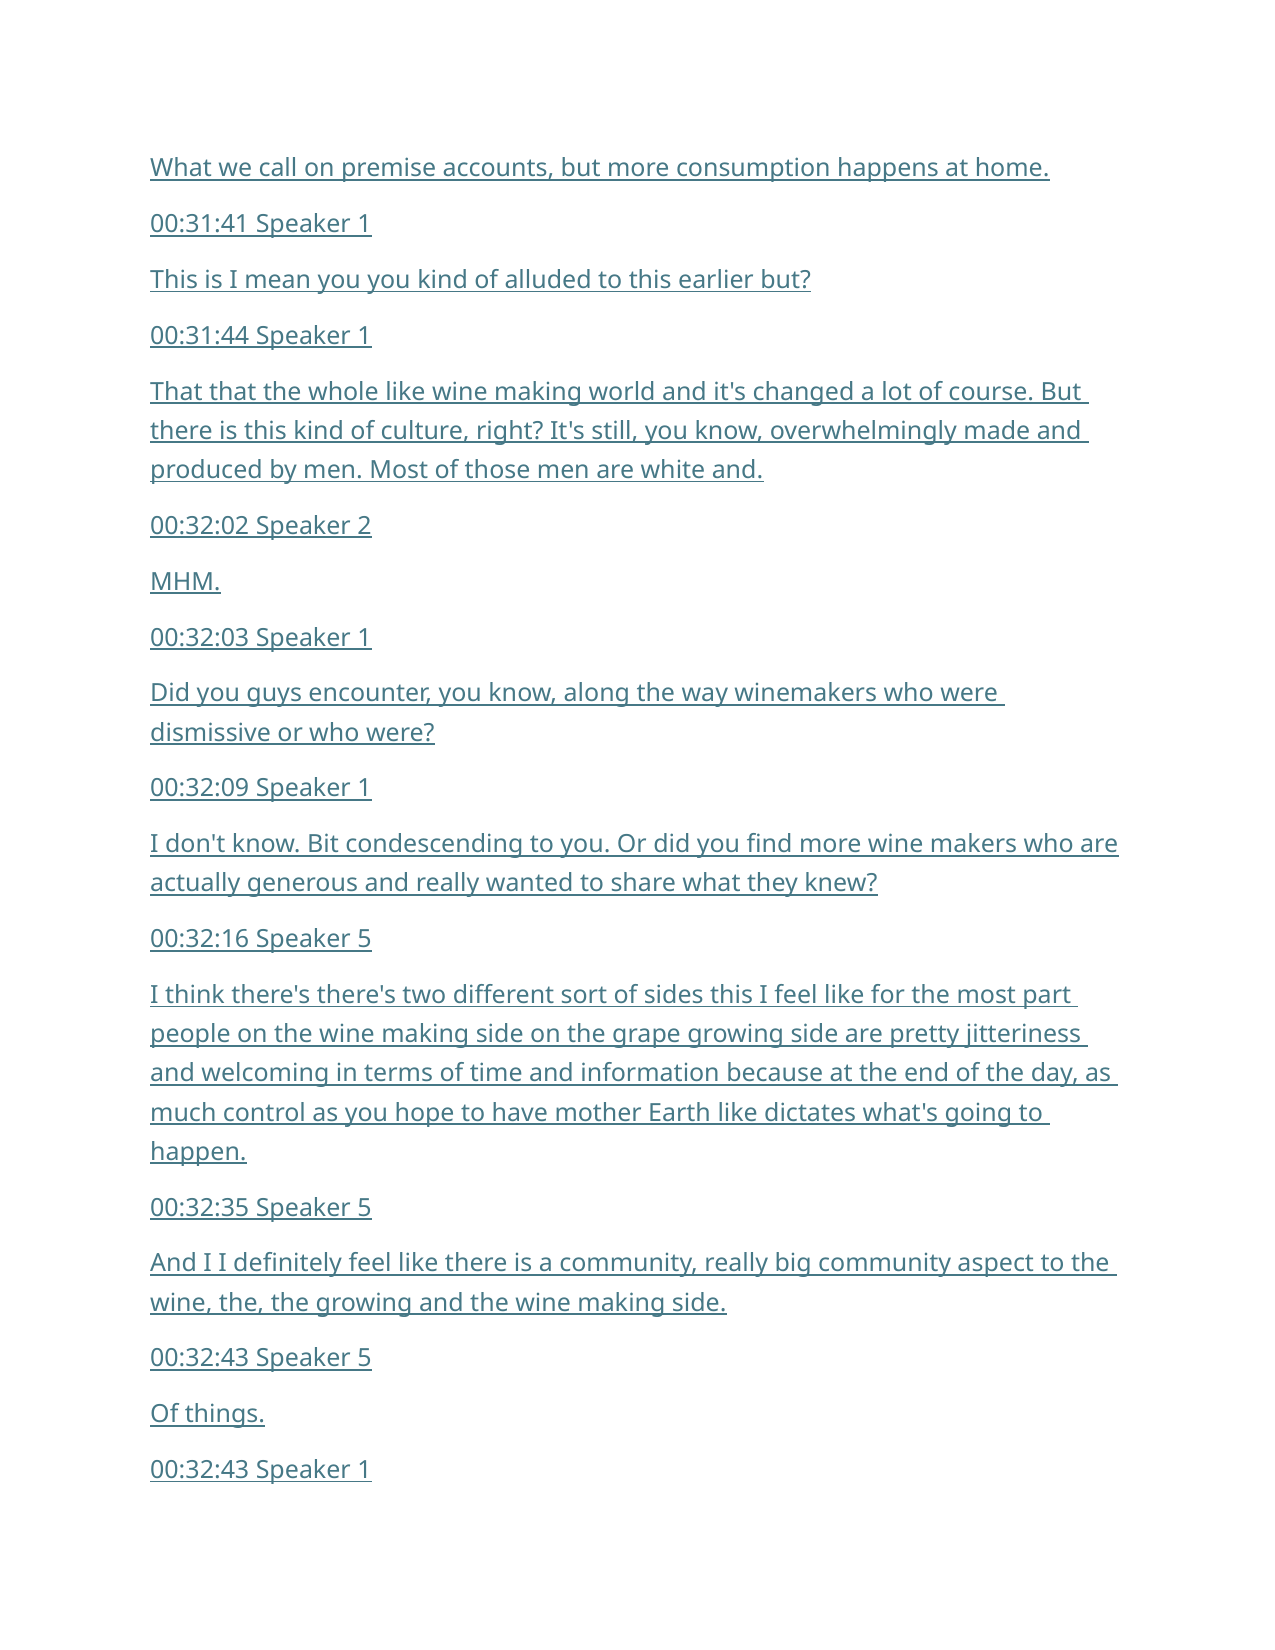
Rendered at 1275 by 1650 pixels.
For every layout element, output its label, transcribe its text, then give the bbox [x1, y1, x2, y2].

text I don't know. Bit condescending to you. Or did you find more wine makers who are actually generous and really wanted to share what they knew? [150, 826, 1125, 899]
text MHM. [150, 563, 1125, 597]
text I think there's there's two different sort of sides this I feel like for the most part people on the wine making side on the grape growing side are pretty jitteriness and welcoming in terms of time and information because at the end of the day, as much control as you hope to have mother Earth like dictates what's going to happen. [150, 977, 1125, 1167]
text 00:32:43 Speaker 1 [150, 1452, 1125, 1486]
text This is I mean you you kind of alluded to this earlier but? [150, 262, 1125, 296]
text What we call on premise accounts, but more consumption happens at home. [150, 150, 1125, 184]
text 00:31:41 Speaker 1 [150, 206, 1125, 240]
text 00:32:16 Speaker 5 [150, 921, 1125, 955]
text And I I definitely feel like there is a community, really big community aspect to the wine, the, the growing and the wine making side. [150, 1245, 1125, 1318]
text That that the whole like wine making world and it's changed a lot of course. But there is this kind of culture, right? It's still, you know, overwhelmingly made and produced by men. Most of those men are white and. [150, 373, 1125, 486]
text 00:32:03 Speaker 1 [150, 619, 1125, 653]
text 00:31:44 Speaker 1 [150, 317, 1125, 352]
text Of things. [150, 1396, 1125, 1430]
text 00:32:02 Speaker 2 [150, 507, 1125, 542]
text 00:32:09 Speaker 1 [150, 770, 1125, 804]
text 00:32:35 Speaker 5 [150, 1189, 1125, 1223]
text Did you guys encounter, you know, along the way winemakers who were dismissive or who were? [150, 675, 1125, 748]
text 00:32:43 Speaker 5 [150, 1340, 1125, 1374]
